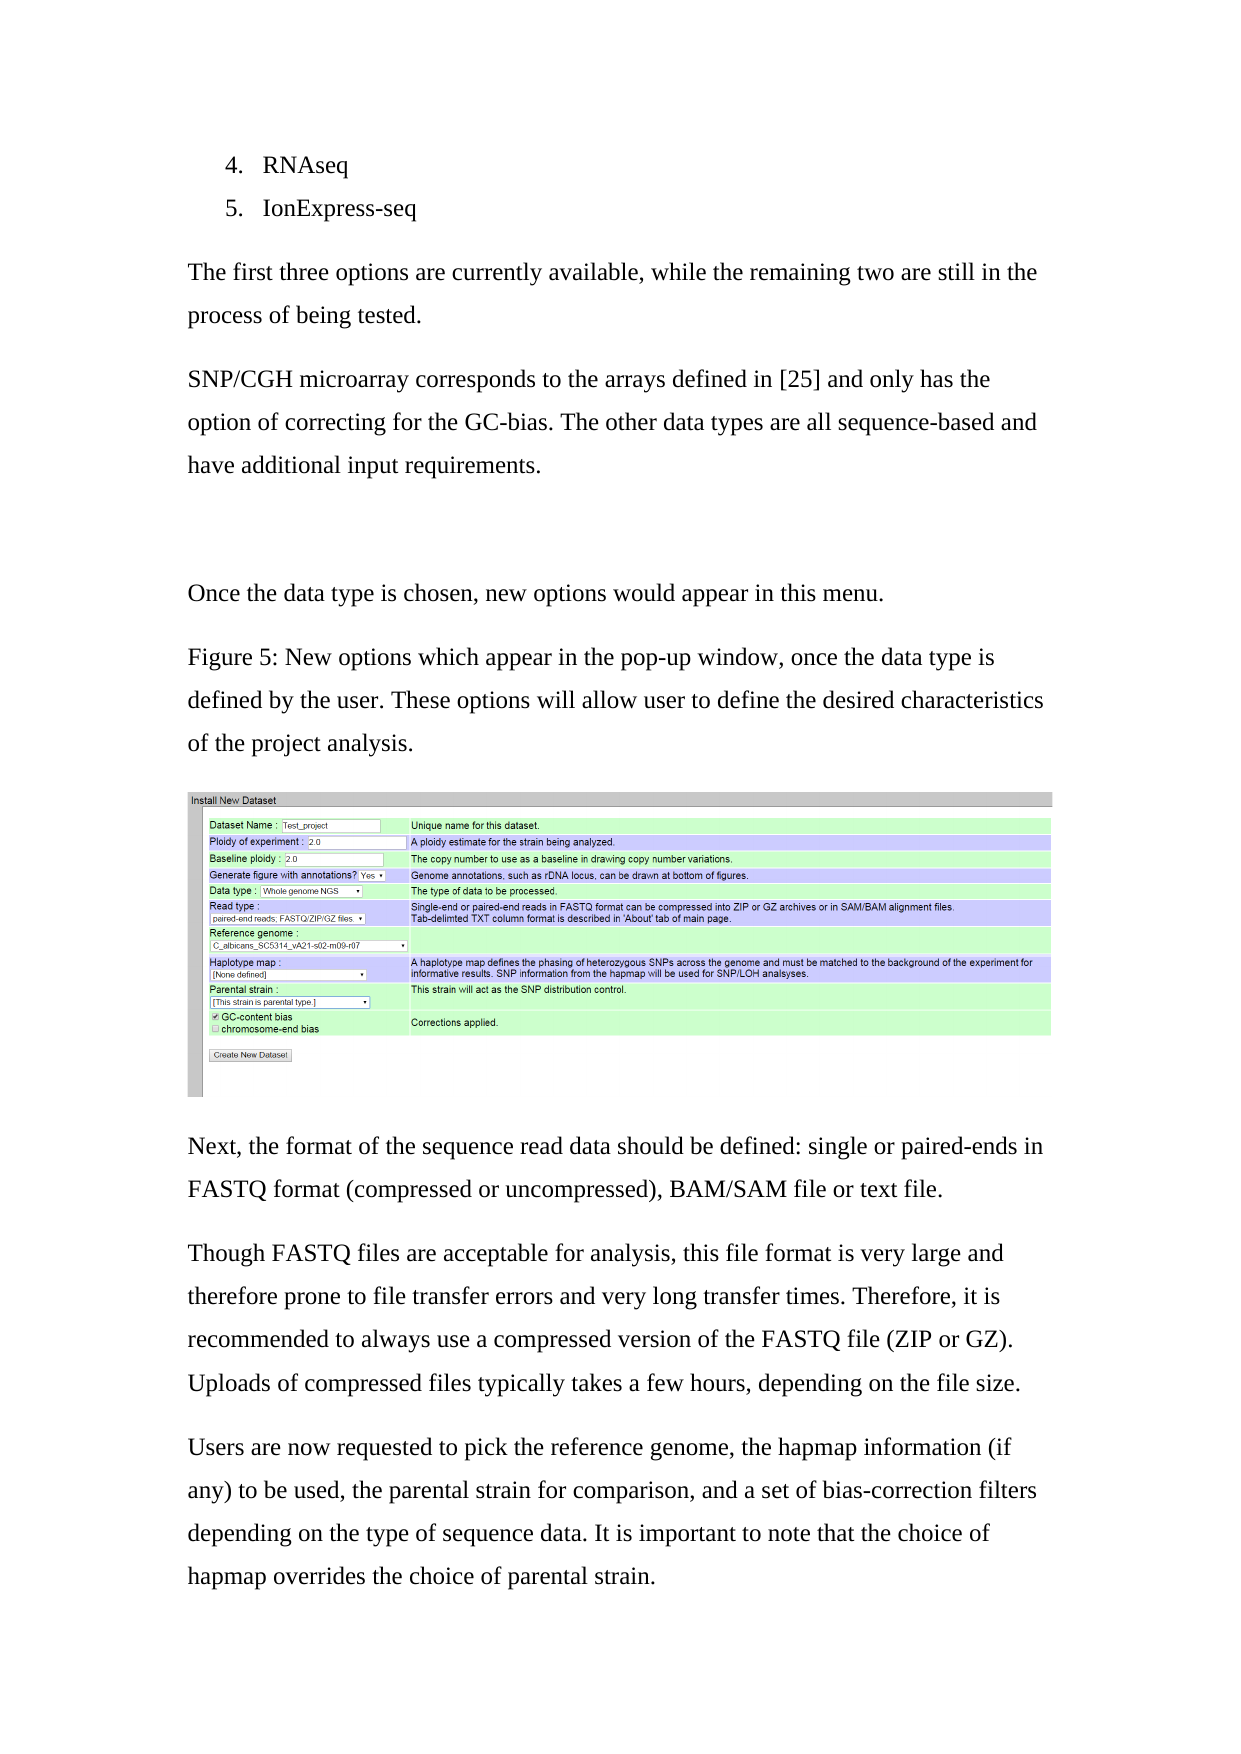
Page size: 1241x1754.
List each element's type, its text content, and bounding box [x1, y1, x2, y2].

text SNP/CGH microarray corresponds to the arrays defined in [25] and only has the option of correcting for the GC-bias. The other data types are all sequence-based and have additional input requirements. [187, 364, 1053, 479]
picture [187, 792, 1053, 1097]
text Next, the format of the sequence read data should be defined: single or paired-ends in FASTQ format (compressed or uncompressed), BAM/SAM file or text file. [187, 1131, 1053, 1203]
text Figure 5: New options which appear in the pop-up window, once the data type is defined by the user. These options will allow user to define the desired characteristics of the project analysis. [187, 642, 1053, 757]
list RNAseq [225, 150, 1053, 179]
text Users are now requested to pick the reference genome, the hapmap information (if any) to be used, the parental strain for comparison, and a set of bias-correction filters depending on the type of sequence data. It is important to note that the choice of hapmap overrides the choice of parental strain. [187, 1432, 1053, 1590]
text Though FASTQ files are acceptable for analysis, this file format is very large and therefore prone to file transfer errors and very long transfer times. Therefore, it is recommended to always use a compressed version of the FASTQ file (ZIP or GZ). Uploads of compressed files typically takes a few hours, depending on the file size. [187, 1238, 1053, 1396]
text The first three options are currently available, while the remaining two are still in the process of being tested. [187, 257, 1053, 329]
text Once the data type is chosen, new options would appear in this menu. [187, 578, 1053, 607]
list IonExpress-seq [225, 193, 1053, 222]
